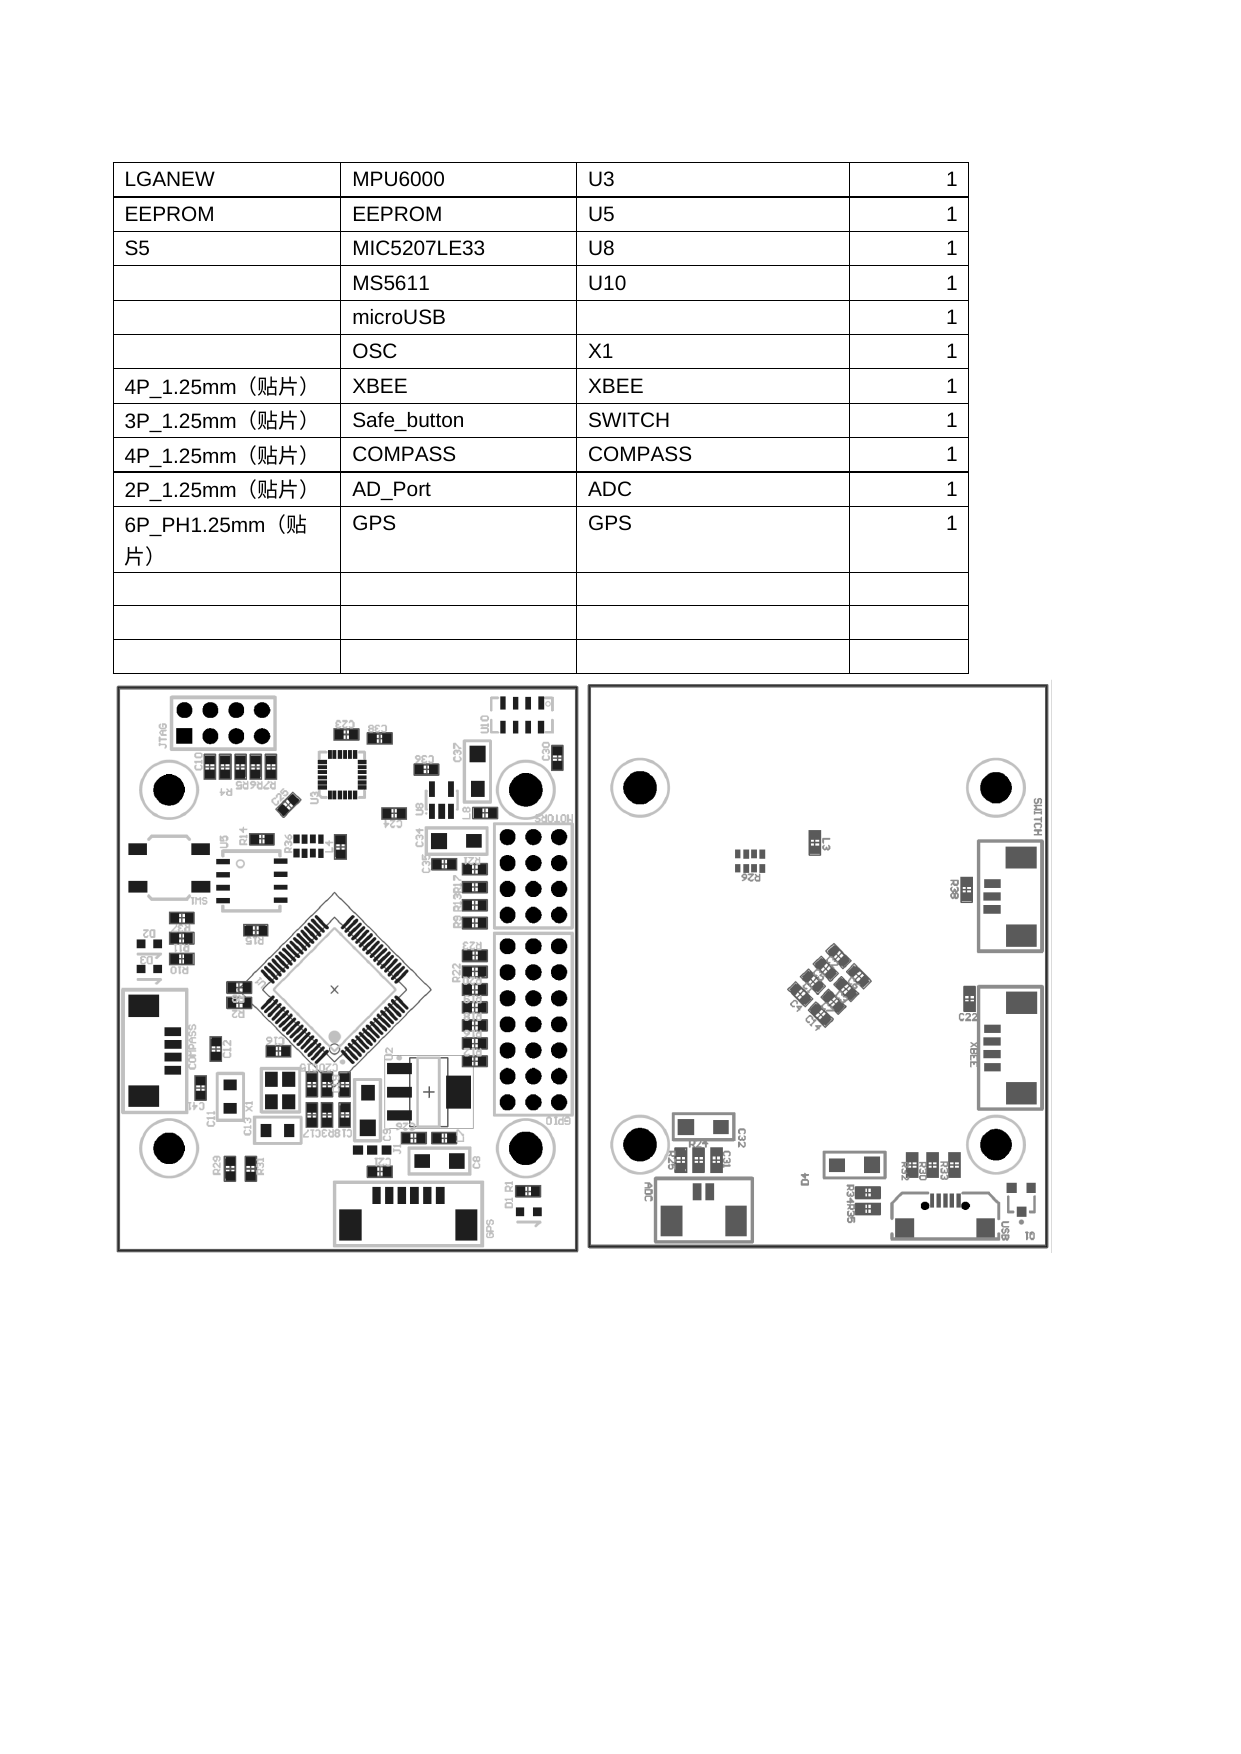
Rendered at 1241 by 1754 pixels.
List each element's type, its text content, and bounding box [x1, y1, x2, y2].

table_cell EEPROM [341, 198, 576, 231]
table_cell [341, 640, 576, 673]
table_cell GPS [577, 507, 849, 572]
table_cell [577, 301, 849, 334]
table_cell 4P_1.25mm（贴片） [114, 438, 340, 471]
table_cell [114, 301, 340, 334]
table_cell [114, 266, 340, 299]
table_cell 1 [850, 232, 968, 265]
table_cell AD_Port [341, 473, 576, 506]
table_cell 1 [850, 369, 968, 403]
table_cell [850, 640, 968, 673]
picture [584, 680, 1052, 1253]
table_cell [114, 573, 340, 605]
table_cell microUSB [341, 301, 576, 334]
table_cell X1 [577, 335, 849, 368]
table_cell [114, 606, 340, 639]
table_cell Safe_button [341, 404, 576, 437]
table_cell [850, 606, 968, 639]
table_cell OSC [341, 335, 576, 368]
table_cell [577, 606, 849, 639]
table_cell COMPASS [577, 438, 849, 471]
table_cell 3P_1.25mm（贴片） [114, 404, 340, 437]
table_cell [577, 573, 849, 605]
table_cell S5 [114, 232, 340, 265]
table_cell MS5611 [341, 266, 576, 299]
table_cell 1 [850, 163, 968, 196]
table_cell 1 [850, 404, 968, 437]
table_cell COMPASS [341, 438, 576, 471]
table_cell [114, 640, 340, 673]
table_cell GPS [341, 507, 576, 572]
table_cell U3 [577, 163, 849, 196]
table_cell 1 [850, 335, 968, 368]
table_cell XBEE [341, 369, 576, 403]
table_cell 4P_1.25mm（贴片） [114, 369, 340, 403]
table_cell EEPROM [114, 198, 340, 231]
table_cell 1 [850, 198, 968, 231]
table_cell 1 [850, 301, 968, 334]
table_cell U10 [577, 266, 849, 299]
table_cell LGANEW [114, 163, 340, 196]
table_cell MIC5207LE33 [341, 232, 576, 265]
table_cell [341, 606, 576, 639]
table_cell SWITCH [577, 404, 849, 437]
table_cell U8 [577, 232, 849, 265]
table_cell 1 [850, 507, 968, 572]
table_cell 6P_PH1.25mm（贴片） [114, 507, 340, 572]
table_cell XBEE [577, 369, 849, 403]
table_cell [341, 573, 576, 605]
picture [114, 682, 582, 1255]
table_cell 1 [850, 438, 968, 471]
table_cell 2P_1.25mm（贴片） [114, 473, 340, 506]
table_cell ADC [577, 473, 849, 506]
table_cell [114, 335, 340, 368]
table_cell U5 [577, 198, 849, 231]
table_cell [850, 573, 968, 605]
table_cell 1 [850, 266, 968, 299]
table_cell [577, 640, 849, 673]
table_cell 1 [850, 473, 968, 506]
table_cell MPU6000 [341, 163, 576, 196]
